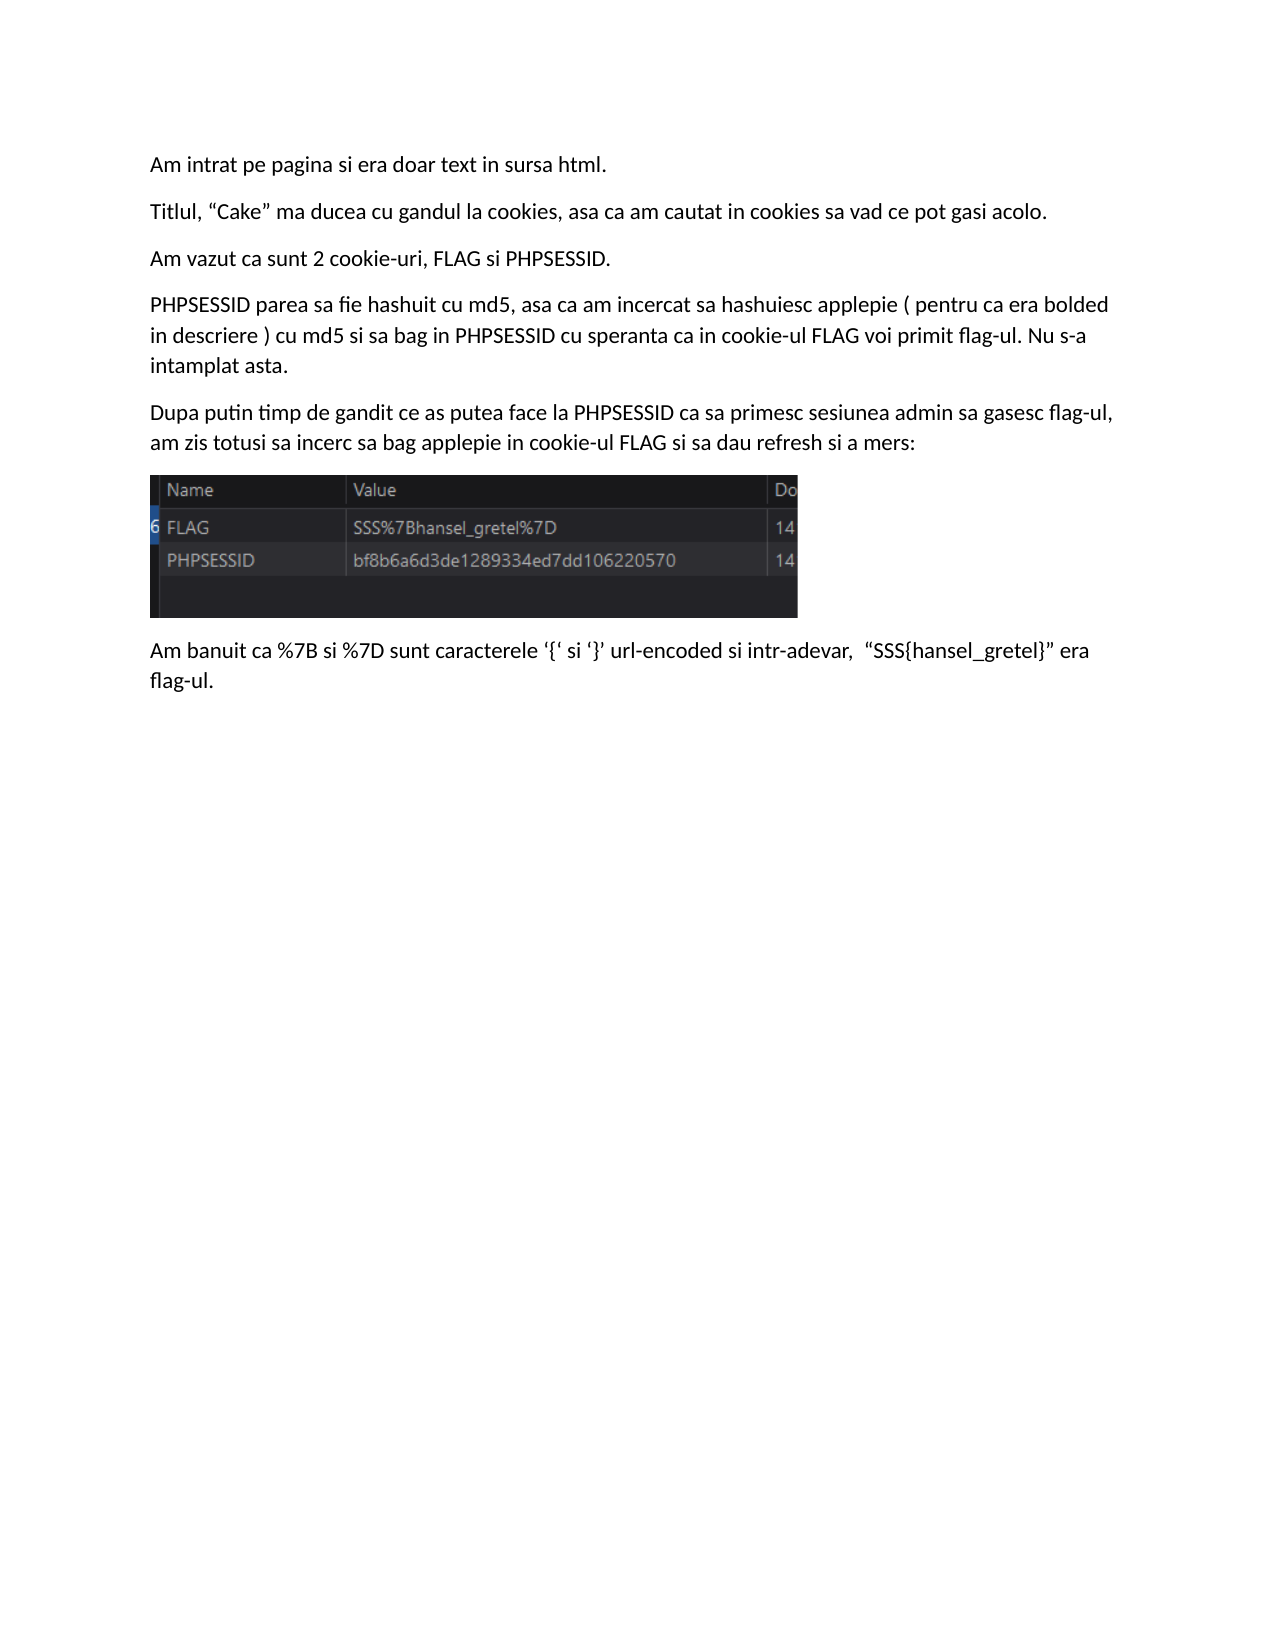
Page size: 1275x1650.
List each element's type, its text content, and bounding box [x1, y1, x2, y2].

text Am vazut ca sunt 2 cookie-uri, FLAG si PHPSESSID. [150, 244, 1125, 272]
text PHPSESSID parea sa fie hashuit cu md5, asa ca am incercat sa hashuiesc applepie ( pentru ca era bolded in descriere ) cu md5 si sa bag in PHPSESSID cu speranta ca in cookie-ul FLAG voi primit flag-ul. Nu s-a intamplat asta. [150, 291, 1125, 379]
text Dupa putin timp de gandit ce as putea face la PHPSESSID ca sa primesc sesiunea admin sa gasesc flag-ul, am zis totusi sa incerc sa bag applepie in cookie-ul FLAG si sa dau refresh si a mers: [150, 398, 1125, 456]
picture [150, 475, 798, 618]
text Am banuit ca %7B si %7D sunt caracterele ‘{‘ si ‘}’ url-encoded si intr-adevar, “SSS{hansel_gretel}” era flag-ul. [150, 636, 1125, 694]
text Titlul, “Cake” ma ducea cu gandul la cookies, asa ca am cautat in cookies sa vad ce pot gasi acolo. [150, 197, 1125, 225]
text Am intrat pe pagina si era doar text in sursa html. [150, 150, 1125, 178]
